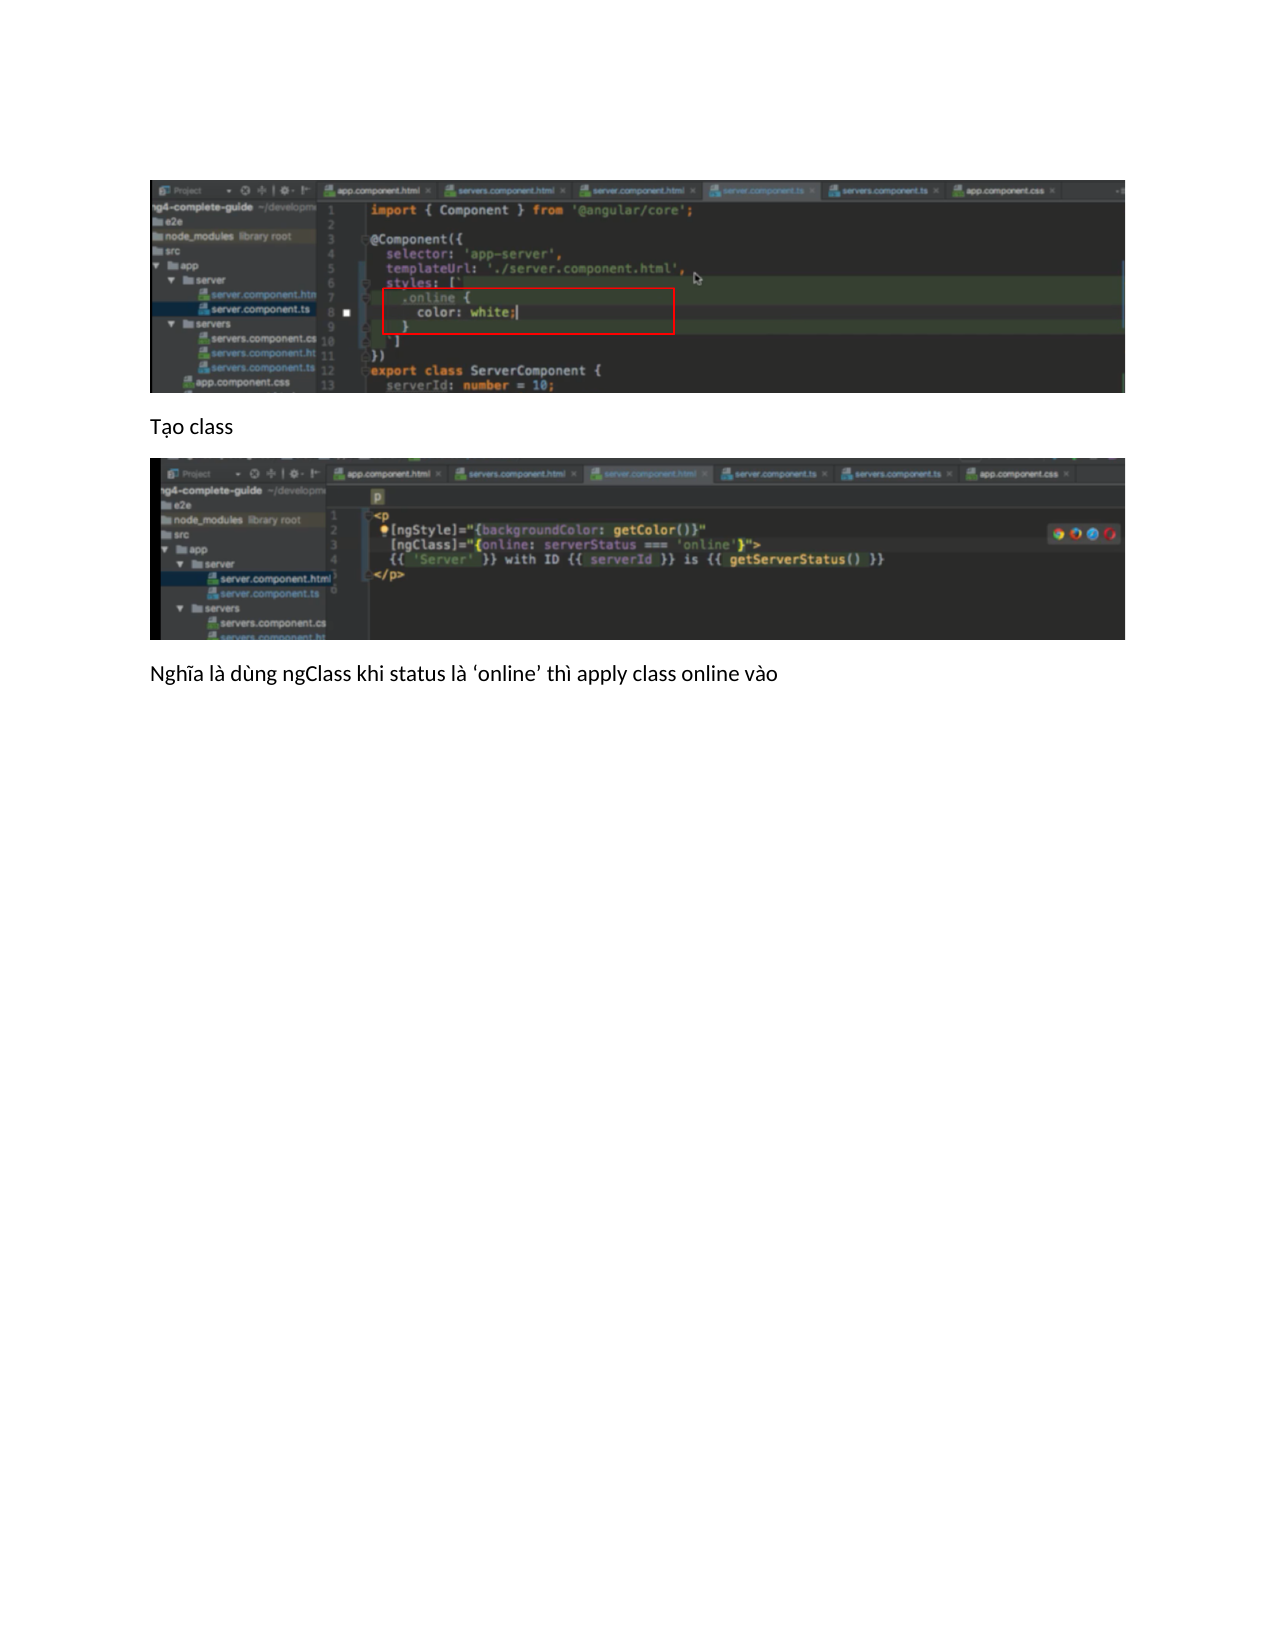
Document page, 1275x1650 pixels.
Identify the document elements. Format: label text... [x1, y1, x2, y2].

picture [150, 458, 1125, 640]
text Tạo class [150, 412, 1125, 440]
picture [150, 180, 1125, 393]
text Nghĩa là dùng ngClass khi status là ‘online’ thì apply class online vào [150, 659, 1125, 687]
